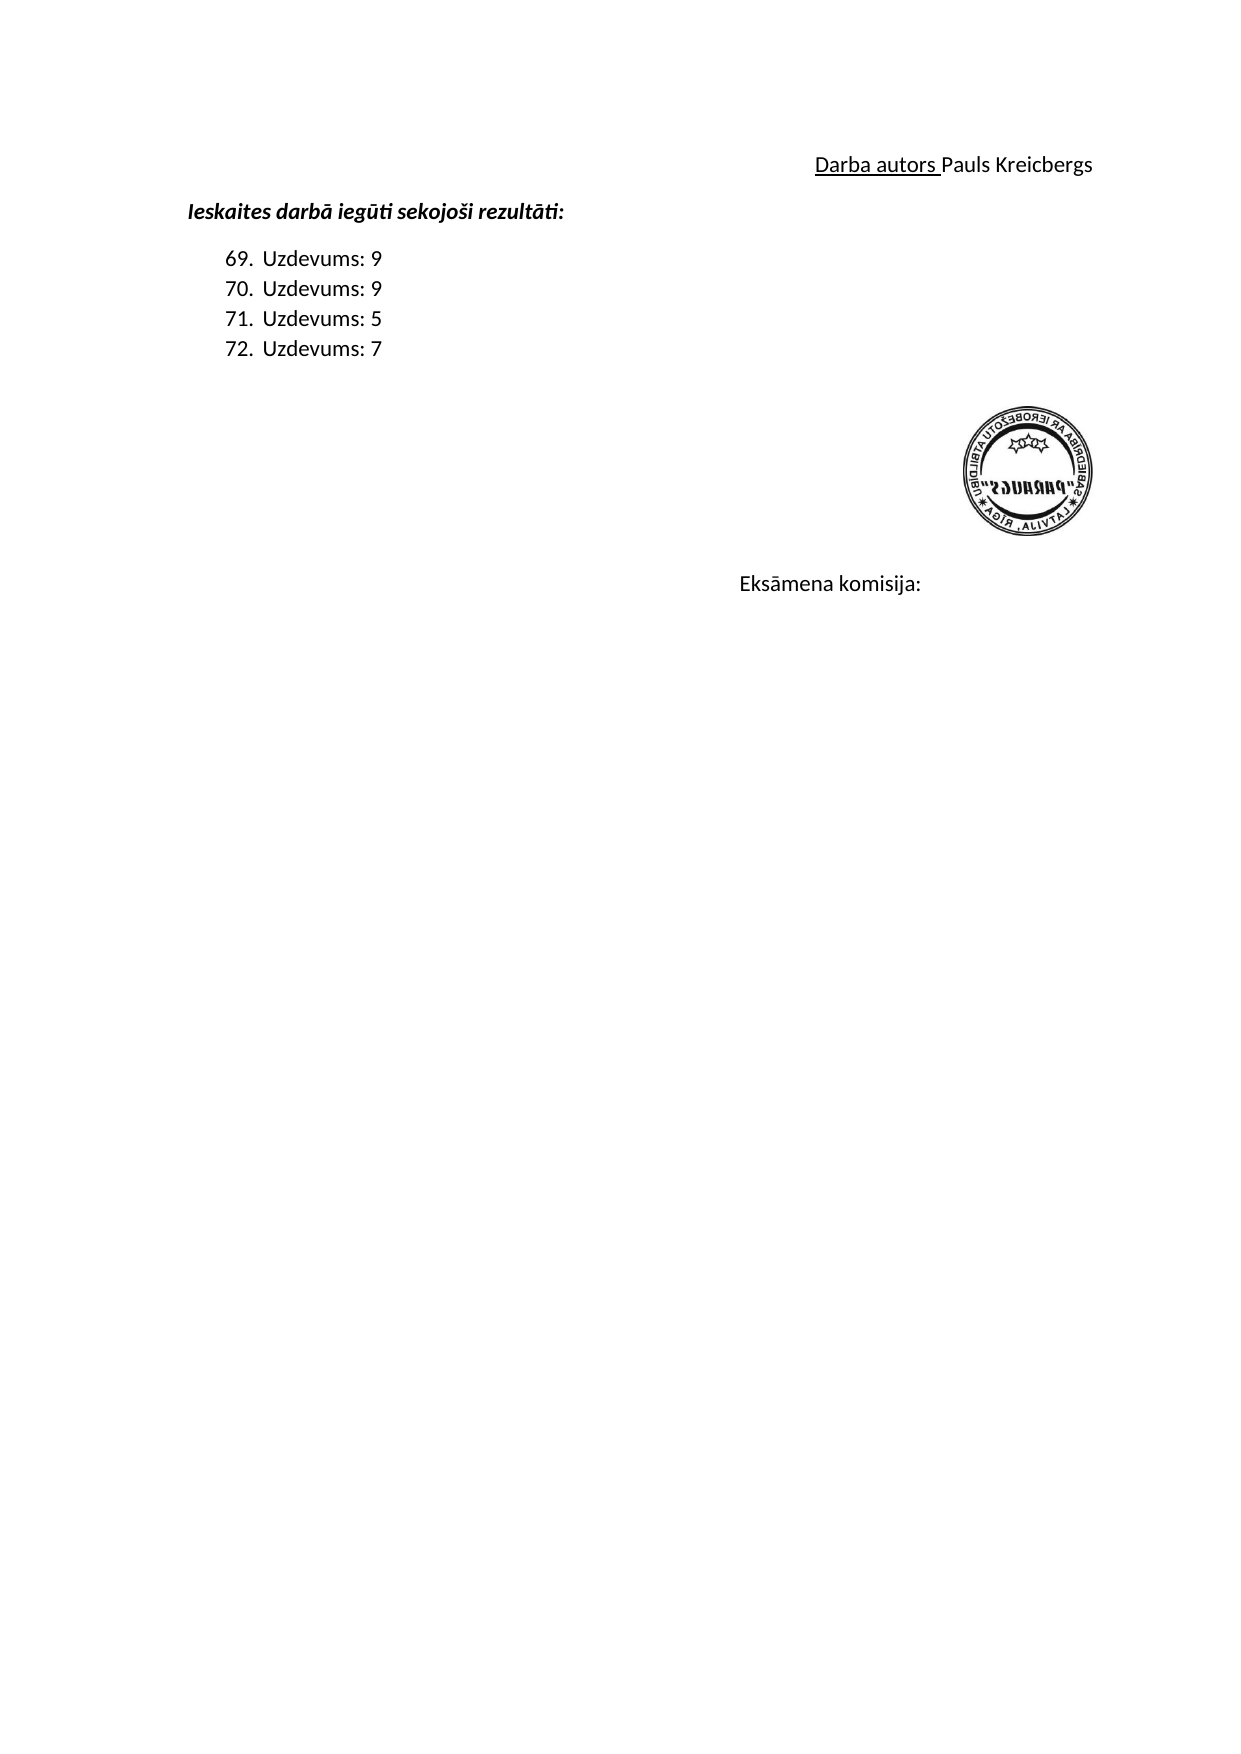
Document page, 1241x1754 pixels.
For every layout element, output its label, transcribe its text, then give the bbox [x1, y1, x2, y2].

list Uzdevums: 9 [225, 244, 1093, 272]
list Uzdevums: 9 [225, 274, 1093, 302]
text Eksāmena komisija: [187, 569, 922, 597]
list Uzdevums: 7 [225, 334, 1093, 362]
text Darba autors Pauls Kreicbergs [187, 150, 1093, 178]
text Ieskaites darbā iegūti sekojoši rezultāti: [187, 197, 1093, 225]
picture [963, 406, 1093, 536]
list Uzdevums: 5 [225, 304, 1093, 332]
